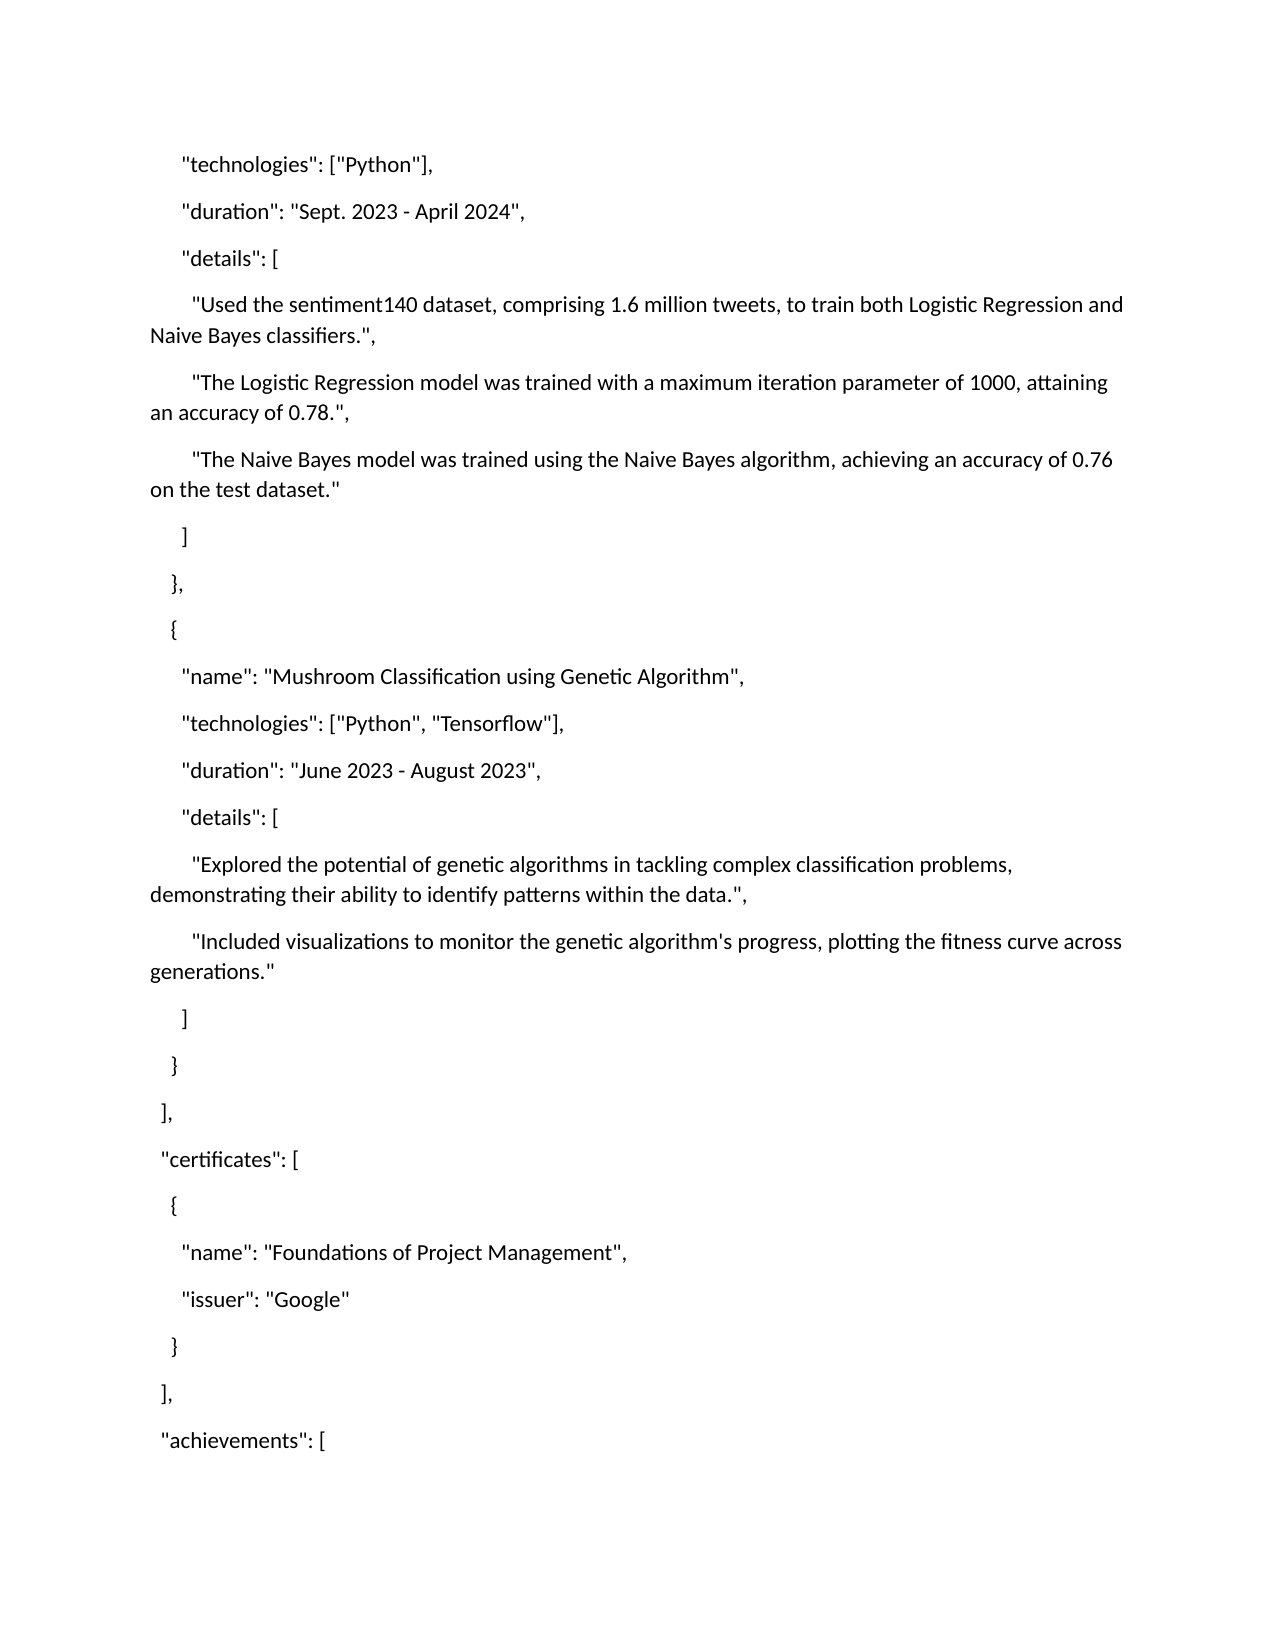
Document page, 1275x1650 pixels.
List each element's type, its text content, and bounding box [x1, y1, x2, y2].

text "certificates": [ [150, 1145, 1125, 1173]
text "issuer": "Google" [150, 1285, 1125, 1313]
text "The Logistic Regression model was trained with a maximum iteration parameter of 1000, attaining an accuracy of 0.78.", [150, 368, 1125, 426]
text ] [150, 522, 1125, 550]
text ], [150, 1379, 1125, 1407]
text "name": "Mushroom Classification using Genetic Algorithm", [150, 662, 1125, 691]
text "technologies": ["Python", "Tensorflow"], [150, 709, 1125, 737]
text "duration": "Sept. 2023 - April 2024", [150, 197, 1125, 225]
text "achievements": [ [150, 1426, 1125, 1454]
text { [150, 616, 1125, 644]
text ], [150, 1098, 1125, 1126]
text "Explored the potential of genetic algorithms in tackling complex classification problems, demonstrating their ability to identify patterns within the data.", [150, 850, 1125, 908]
text "details": [ [150, 803, 1125, 831]
text ] [150, 1004, 1125, 1032]
text "Used the sentiment140 dataset, comprising 1.6 million tweets, to train both Logistic Regression and Naive Bayes classifiers.", [150, 291, 1125, 349]
text "name": "Foundations of Project Management", [150, 1238, 1125, 1267]
text "details": [ [150, 244, 1125, 272]
text "The Naive Bayes model was trained using the Naive Bayes algorithm, achieving an accuracy of 0.76 on the test dataset." [150, 445, 1125, 503]
text } [150, 1332, 1125, 1360]
text }, [150, 569, 1125, 597]
text "technologies": ["Python"], [150, 150, 1125, 178]
text "duration": "June 2023 - August 2023", [150, 756, 1125, 784]
text { [150, 1192, 1125, 1220]
text } [150, 1051, 1125, 1079]
text "Included visualizations to monitor the genetic algorithm's progress, plotting the fitness curve across generations." [150, 927, 1125, 985]
